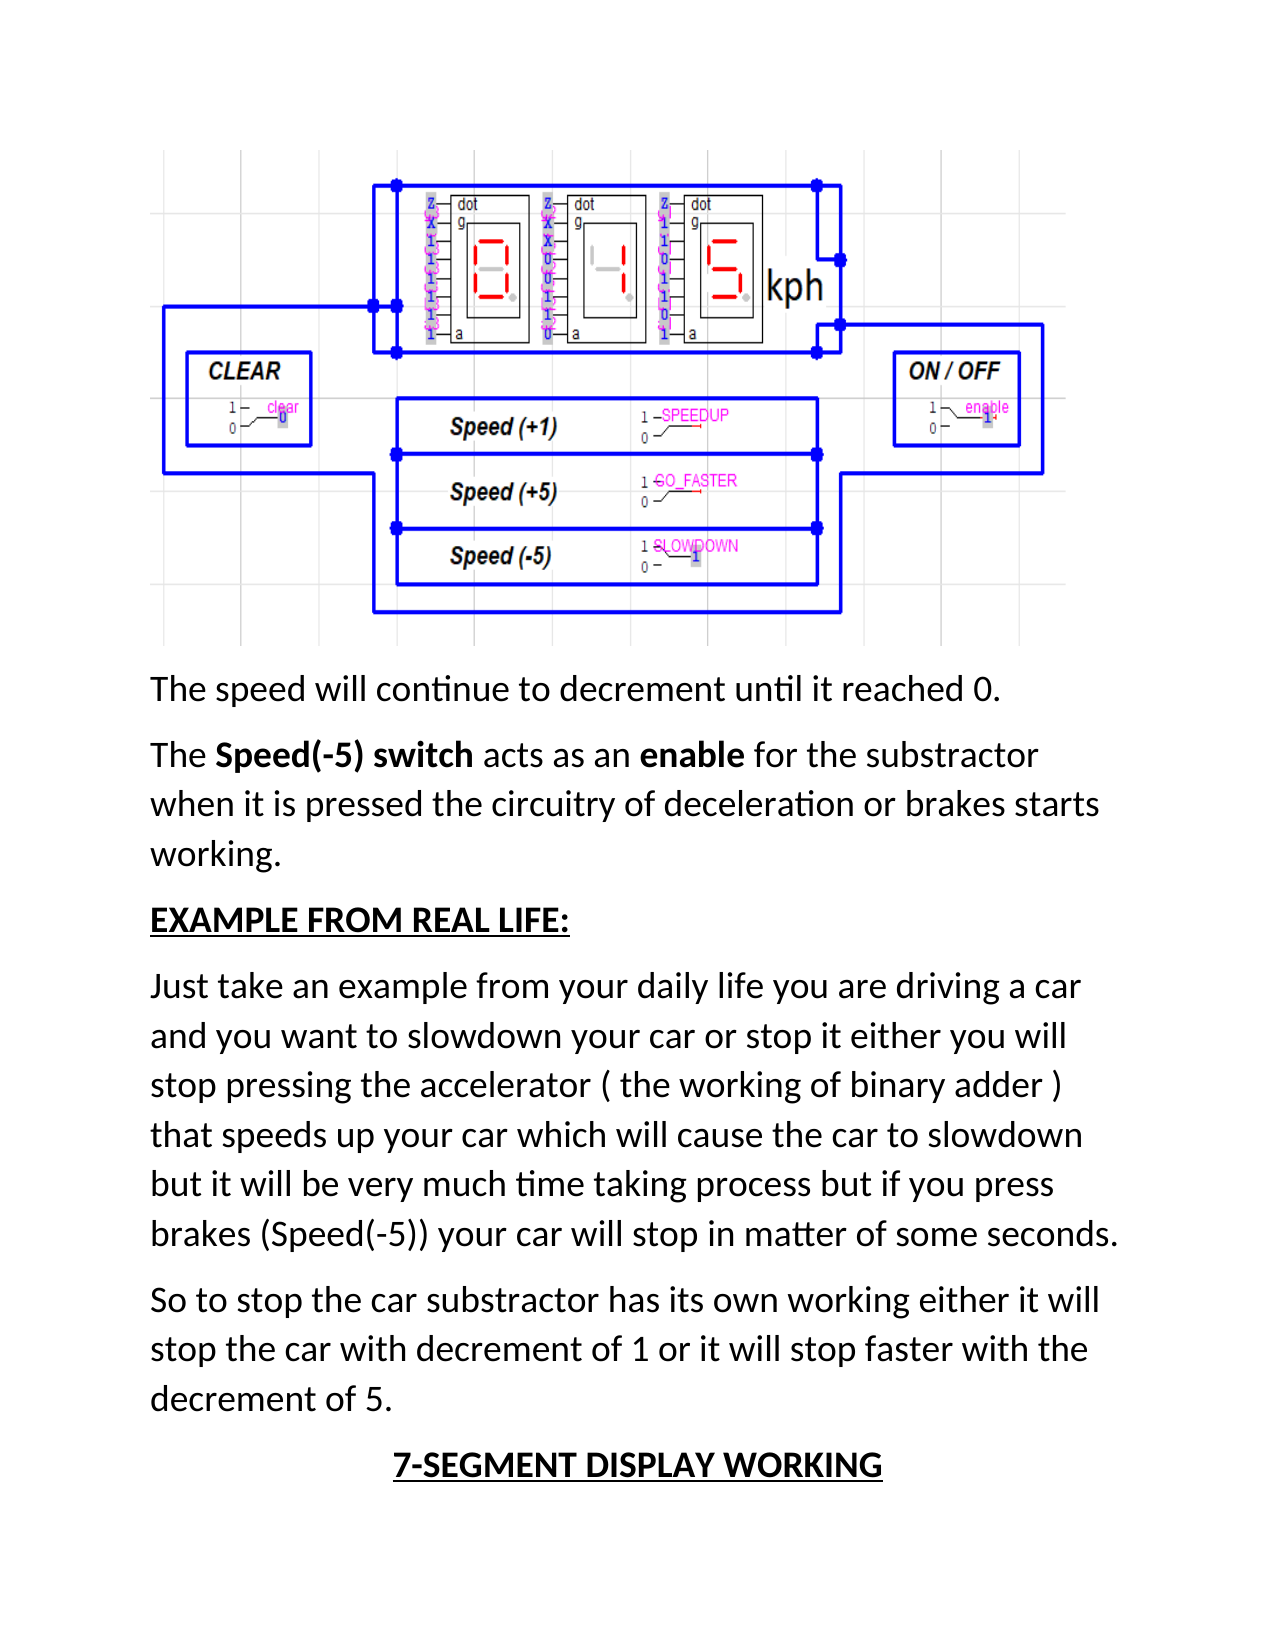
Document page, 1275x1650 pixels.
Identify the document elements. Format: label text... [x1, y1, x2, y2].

text The Speed(-5) switch acts as an enable for the substractor when it is pressed the circuitry of deceleration or brakes starts working. [150, 731, 1125, 876]
text EXAMPLE FROM REAL LIFE: [150, 896, 1125, 942]
text So to stop the car substractor has its own working either it will stop the car with decrement of 1 or it will stop faster with the decrement of 5. [150, 1276, 1125, 1420]
text Just take an example from your daily life you are driving a car and you want to slowdown your car or stop it either you will stop pressing the accelerator ( the working of binary adder ) that speeds up your car which will cause the car to slowdown but it will be very much time taking process but if you press brakes (Speed(-5)) your car will stop in matter of some seconds. [150, 962, 1125, 1255]
text The speed will continue to decrement until it reached 0. [150, 665, 1125, 711]
text 7-SEGMENT DISPLAY WORKING [150, 1441, 1125, 1487]
